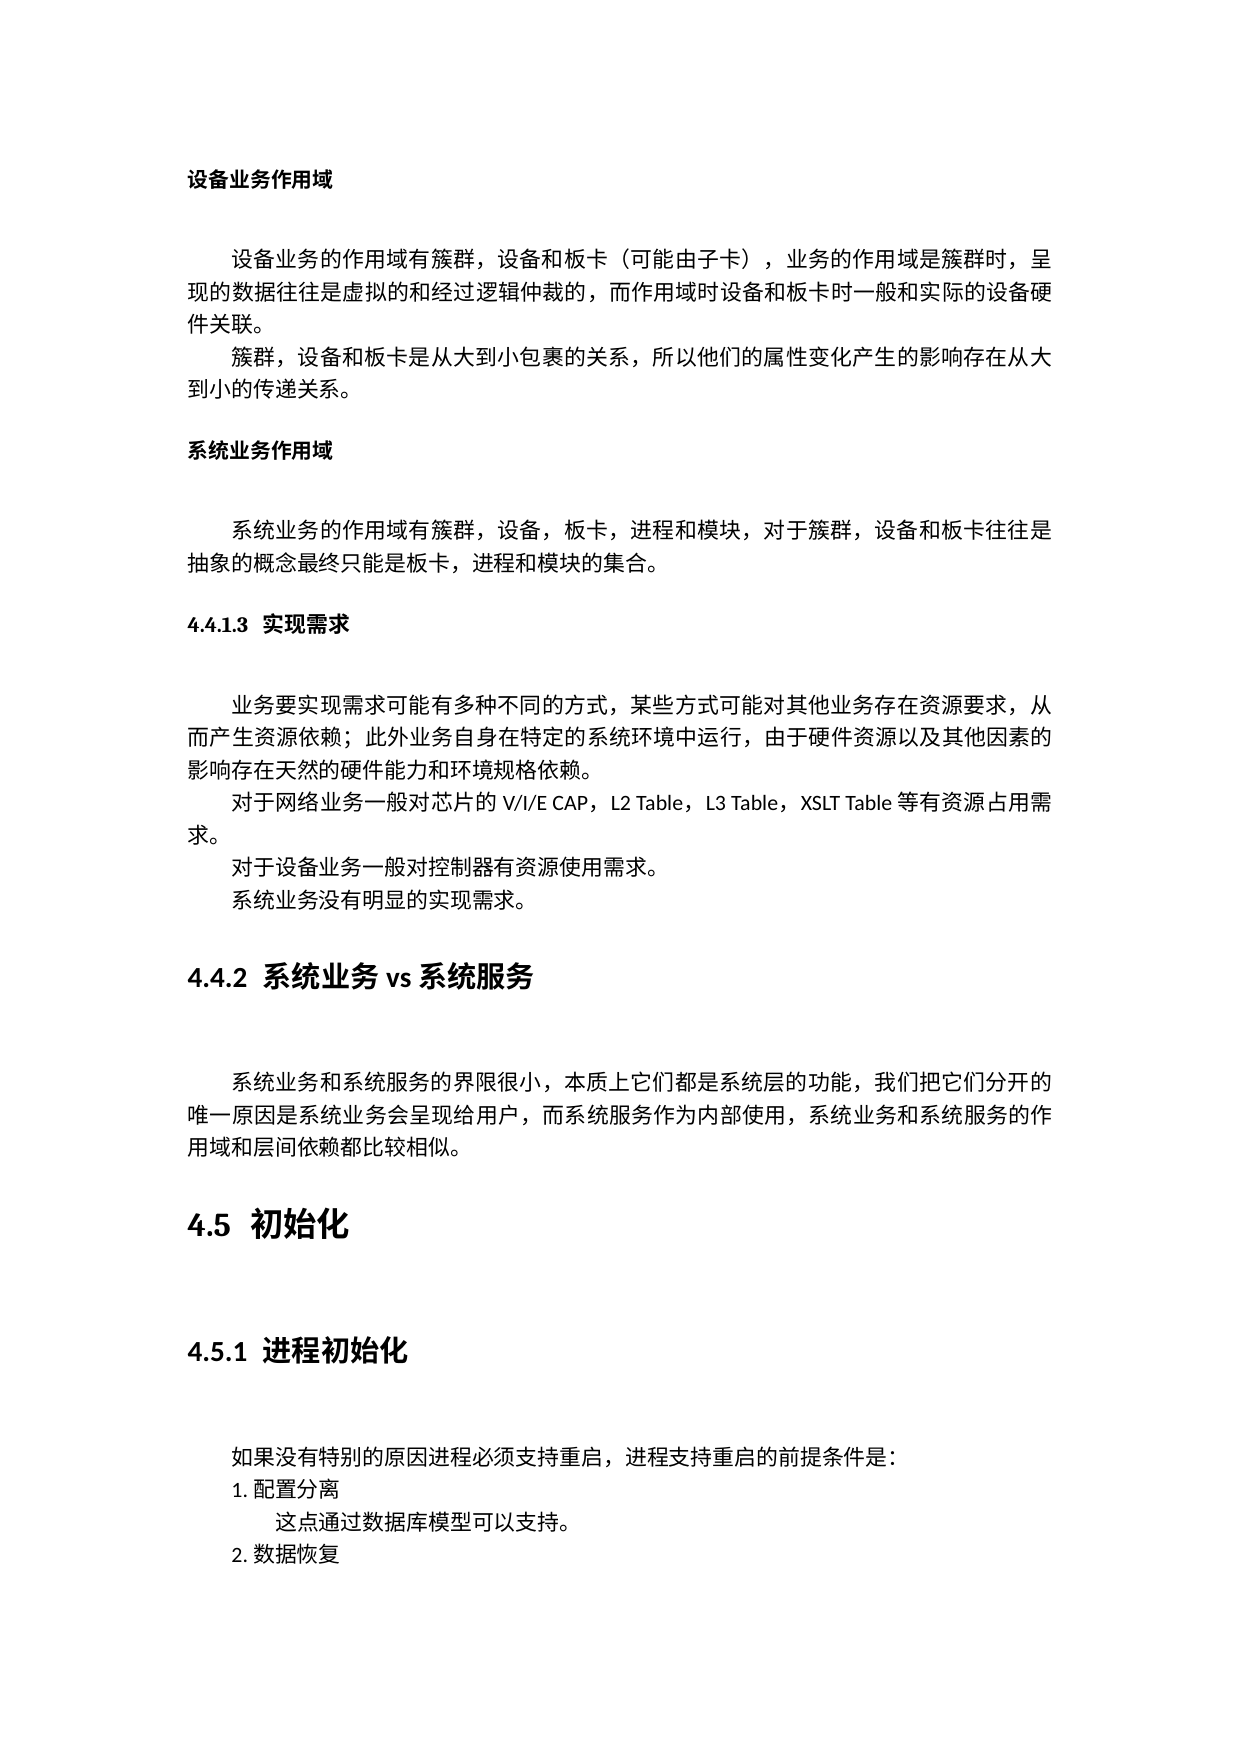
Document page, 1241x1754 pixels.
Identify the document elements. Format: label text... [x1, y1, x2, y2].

text 簇群，设备和板卡是从大到小包裹的关系，所以他们的属性变化产生的影响存在从大到小的传递关系。 [187, 339, 1053, 404]
subtitle 进程初始化 [187, 1317, 1053, 1382]
text 系统业务没有明显的实现需求。 [187, 882, 1053, 915]
text 对于网络业务一般对芯片的V/I/E CAP，L2 Table，L3 Table，XSLT Table等有资源占用需求。 [187, 785, 1053, 850]
text 如果没有特别的原因进程必须支持重启，进程支持重启的前提条件是： [187, 1439, 1053, 1472]
subtitle 设备业务作用域 [187, 162, 1053, 194]
text 设备业务的作用域有簇群，设备和板卡（可能由子卡），业务的作用域是簇群时，呈现的数据往往是虚拟的和经过逻辑仲裁的，而作用域时设备和板卡时一般和实际的设备硬件关联。 [187, 242, 1053, 339]
text 系统业务的作用域有簇群，设备，板卡，进程和模块，对于簇群，设备和板卡往往是抽象的概念最终只能是板卡，进程和模块的集合。 [187, 513, 1053, 578]
text 对于设备业务一般对控制器有资源使用需求。 [187, 850, 1053, 882]
list 配置分离 [187, 1472, 1053, 1504]
subtitle 系统业务 vs 系统服务 [187, 942, 1053, 1007]
subtitle 系统业务作用域 [187, 433, 1053, 466]
subtitle 实现需求 [187, 607, 1053, 639]
list 这点通过数据库模型可以支持。 [231, 1504, 1053, 1537]
list 数据恢复 [187, 1537, 1053, 1569]
subtitle 初始化 [187, 1189, 1053, 1254]
text 业务要实现需求可能有多种不同的方式，某些方式可能对其他业务存在资源要求，从而产生资源依赖；此外业务自身在特定的系统环境中运行，由于硬件资源以及其他因素的影响存在天然的硬件能力和环境规格依赖。 [187, 687, 1053, 785]
text 系统业务和系统服务的界限很小，本质上它们都是系统层的功能，我们把它们分开的唯一原因是系统业务会呈现给用户，而系统服务作为内部使用，系统业务和系统服务的作用域和层间依赖都比较相似。 [187, 1065, 1053, 1162]
